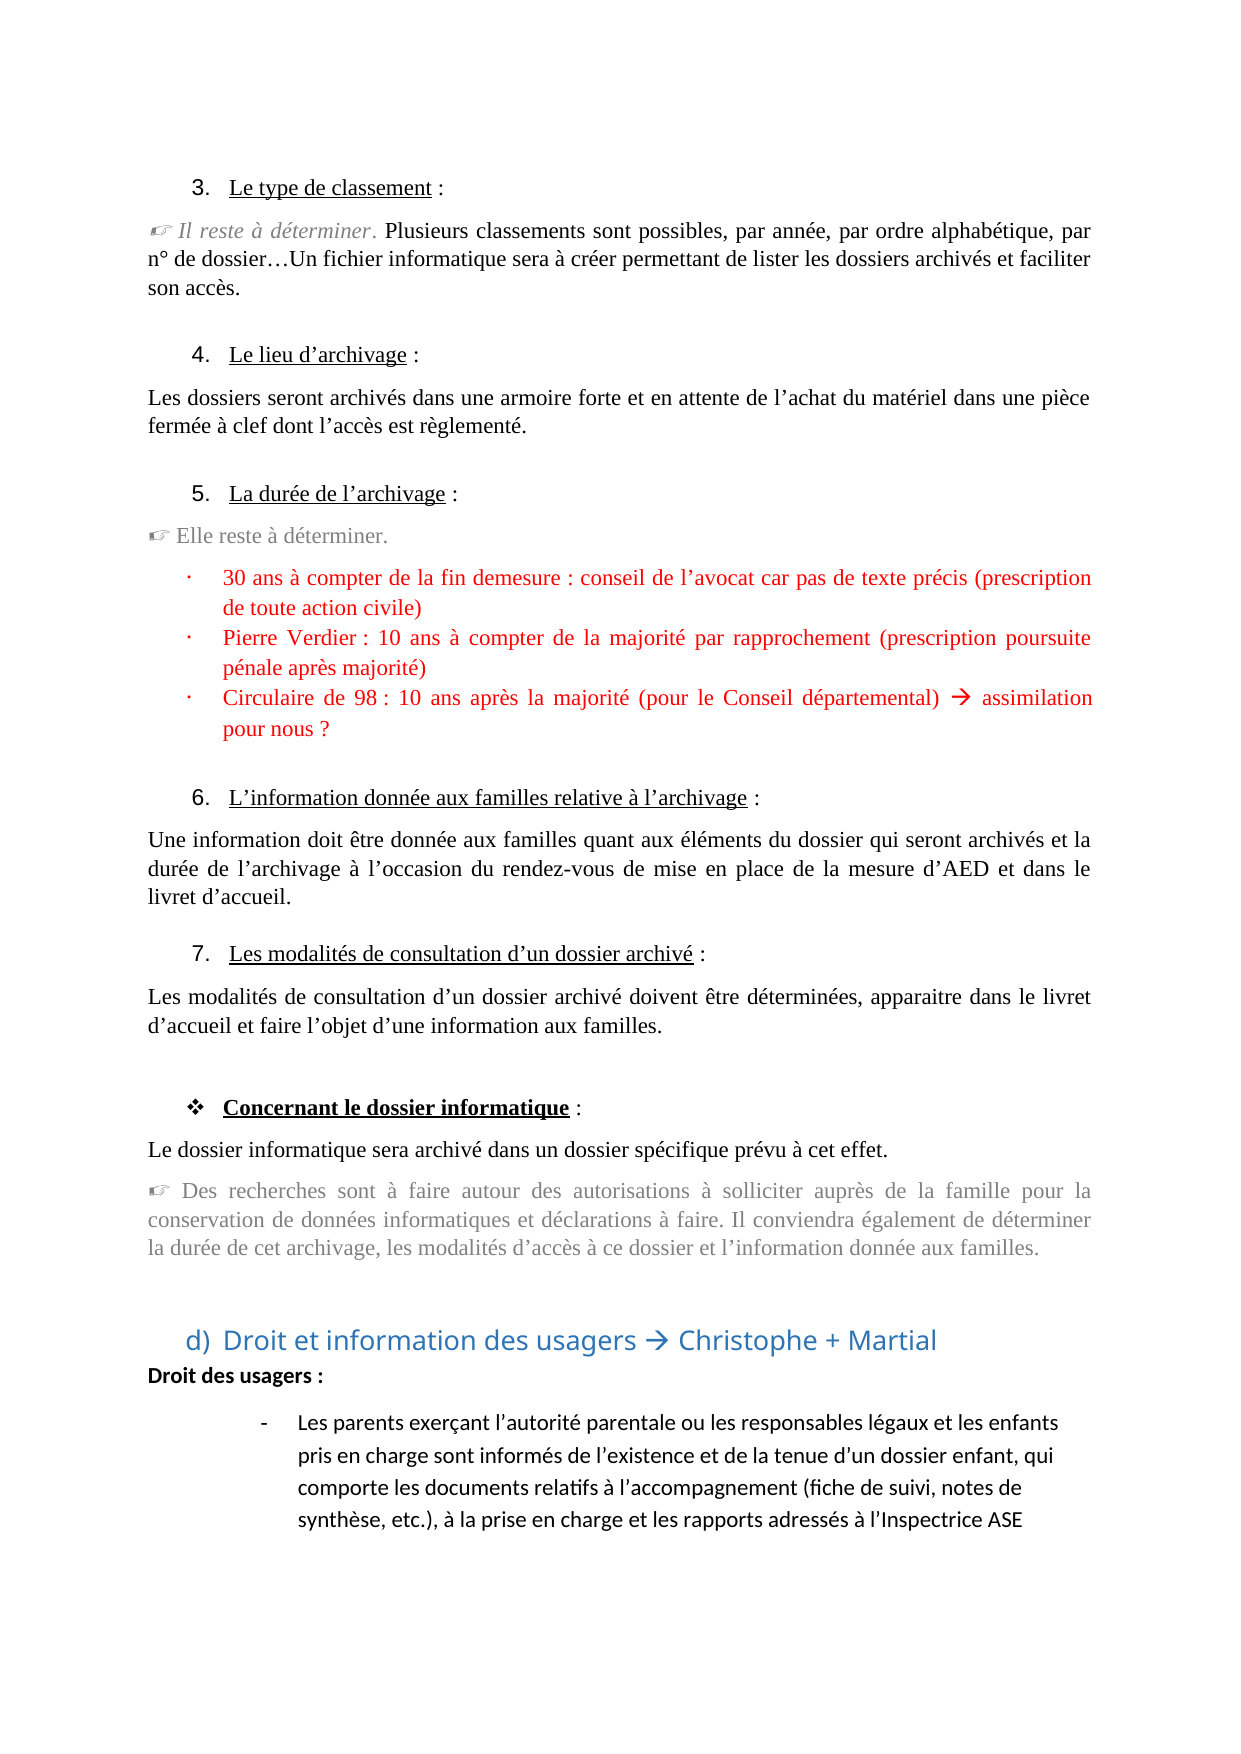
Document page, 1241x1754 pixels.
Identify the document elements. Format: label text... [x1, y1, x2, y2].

text Une information doit être donnée aux familles quant aux éléments du dossier qui seront archivés et la durée de l’archivage à l’occasion du rendez-vous de mise en place de la mesure d’AED et dans le livret d’accueil. [148, 827, 1093, 910]
list Les modalités de consultation d’un dossier archivé : [191, 940, 1093, 967]
list Concernant le dossier informatique : [185, 1093, 1093, 1120]
list 30 ans à compter de la fin demesure : conseil de l’avocat car pas de texte précis (prescription de toute action civile) [185, 563, 1093, 620]
list Les parents exerçant l’autorité parentale ou les responsables légaux et les enfants pris en charge sont informés de l’existence et de la tenue d’un dossier enfant, qui comporte les documents relatifs à l’accompagnement (fiche de suivi, notes de synthèse, etc.), à la prise en charge et les rapports adressés à l’Inspectrice ASE [260, 1408, 1093, 1533]
list Le lieu d’archivage : [191, 341, 1093, 367]
list L’information donnée aux familles relative à l’archivage : [191, 784, 1093, 810]
subtitle Droit et information des usagers Christophe + Martial [185, 1322, 1093, 1359]
list Circulaire de 98 : 10 ans après la majorité (pour le Conseil départemental) assimilation pour nous ? [185, 684, 1093, 741]
list Pierre Verdier : 10 ans à compter de la majorité par rapprochement (prescription poursuite pénale après majorité) [185, 624, 1093, 681]
text Les dossiers seront archivés dans une armoire forte et en attente de l’achat du matériel dans une pièce fermée à clef dont l’accès est règlementé. [148, 384, 1093, 439]
list La durée de l’archivage : [191, 480, 1093, 506]
text Droit des usagers : [148, 1362, 1093, 1390]
text Elle reste à déterminer. [148, 523, 1093, 549]
text Les modalités de consultation d’un dossier archivé doivent être déterminées, apparaitre dans le livret d’accueil et faire l’objet d’une information aux familles. [148, 983, 1093, 1038]
text Des recherches sont à faire autour des autorisations à solliciter auprès de la famille pour la conservation de données informatiques et déclarations à faire. Il conviendra également de déterminer la durée de cet archivage, les modalités d’accès à ce dossier et l’information donnée aux familles. [148, 1177, 1093, 1260]
text Le dossier informatique sera archivé dans un dossier spécifique prévu à cet effet. [148, 1136, 1093, 1163]
list Le type de classement : [191, 174, 1093, 200]
text Il reste à déterminer. Plusieurs classements sont possibles, par année, par ordre alphabétique, par n° de dossier…Un fichier informatique sera à créer permettant de lister les dossiers archivés et faciliter son accès. [148, 217, 1093, 300]
